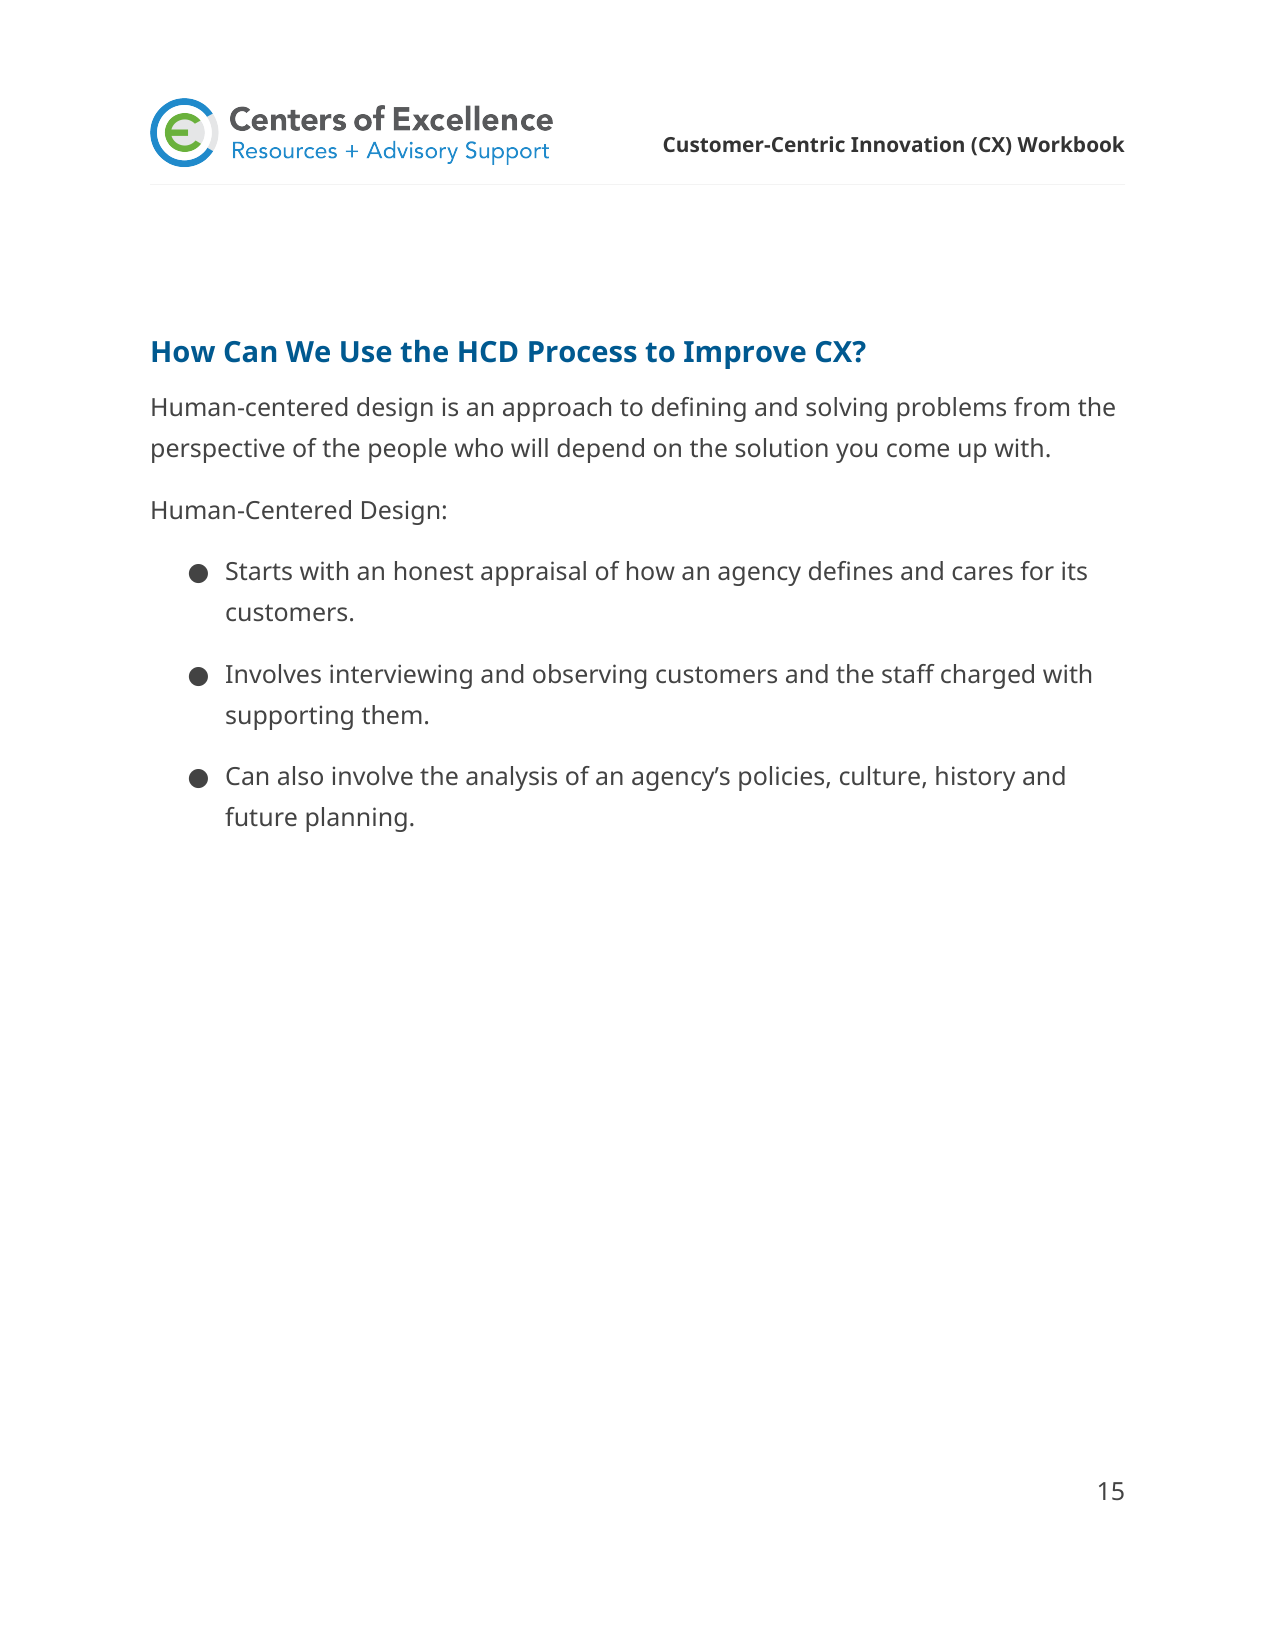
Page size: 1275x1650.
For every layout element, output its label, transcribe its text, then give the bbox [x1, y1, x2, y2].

text Human-centered design is an approach to defining and solving problems from the perspective of the people who will depend on the solution you come up with. [150, 390, 1125, 465]
text Human-Centered Design: [150, 492, 1125, 526]
list Starts with an honest appraisal of how an agency defines and cares for its customers. [187, 554, 1125, 629]
list Involves interviewing and observing customers and the staff charged with supporting them. [187, 656, 1125, 731]
list Can also involve the analysis of an agency’s policies, culture, history and future planning. [187, 759, 1125, 834]
picture [150, 98, 565, 168]
